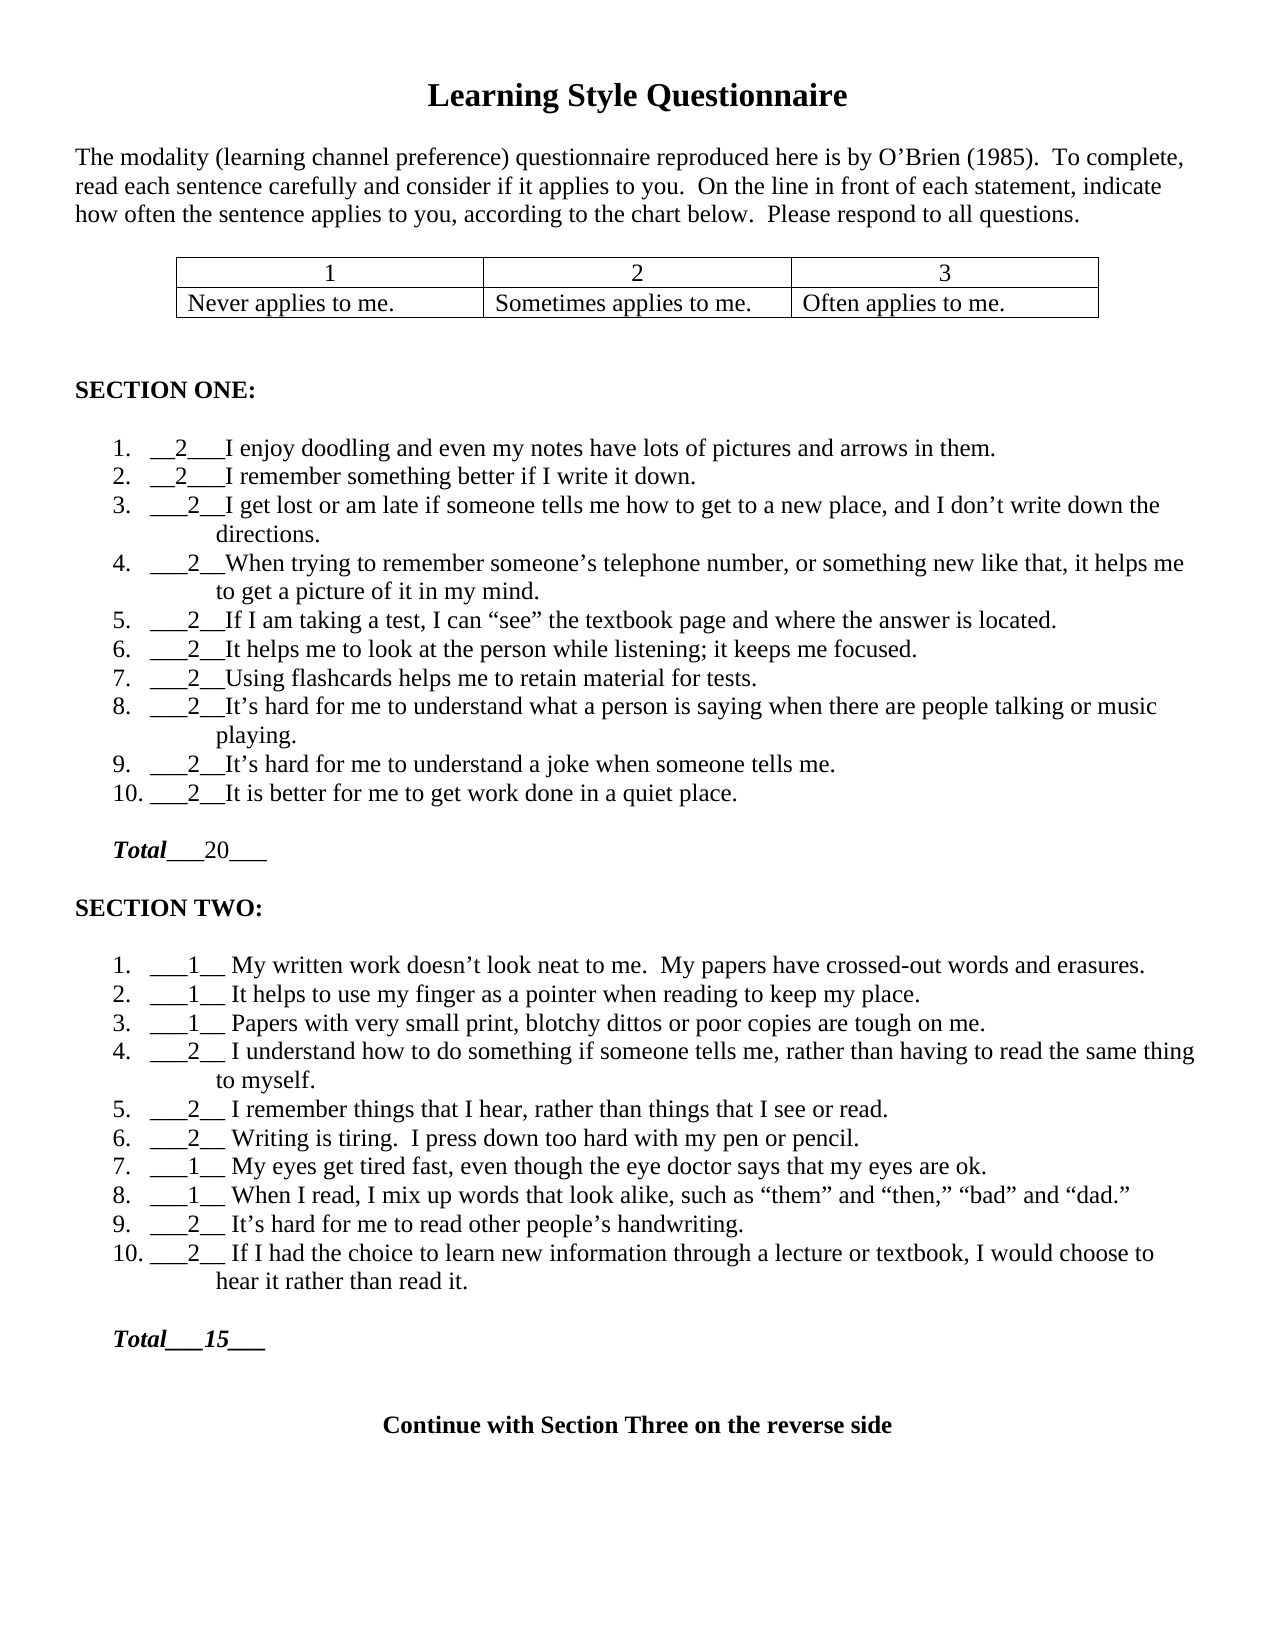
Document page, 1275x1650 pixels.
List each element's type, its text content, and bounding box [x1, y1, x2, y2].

list ___2__ If I had the choice to learn new information through a lecture or textbook, I would choose to hear it rather than read it. [112, 1238, 1200, 1295]
table_header 3 [792, 258, 1098, 287]
table_header 1 [177, 258, 483, 287]
list ___1__ Papers with very small print, blotchy dittos or poor copies are tough on me. [112, 1008, 1200, 1036]
text SECTION ONE: [75, 375, 1200, 404]
list ___1__ When I read, I mix up words that look alike, such as “them” and “then,” “bad” and “dad.” [112, 1180, 1200, 1209]
list ___2__It is better for me to get work done in a quiet place. [112, 778, 1200, 806]
list ___2__ I understand how to do something if someone tells me, rather than having to read the same thing to myself. [112, 1036, 1200, 1094]
list ___2__I get lost or am late if someone tells me how to get to a new place, and I don’t write down the directions. [112, 490, 1200, 548]
text Learning Style Questionnaire [75, 75, 1200, 113]
table_cell Sometimes applies to me. [484, 288, 791, 317]
text Continue with Section Three on the reverse side [75, 1410, 1200, 1439]
list ___2__Using flashcards helps me to retain material for tests. [112, 663, 1200, 691]
list ___2__ Writing is tiring. I press down too hard with my pen or pencil. [112, 1123, 1200, 1151]
list ___2__If I am taking a test, I can “see” the textbook page and where the answer is located. [112, 605, 1200, 634]
list ___2__It’s hard for me to understand a joke when someone tells me. [112, 749, 1200, 778]
text SECTION TWO: [75, 893, 1200, 921]
list ___2__ It’s hard for me to read other people’s handwriting. [112, 1209, 1200, 1238]
text Total___20___ [112, 835, 1200, 864]
text Total___15___ [112, 1324, 1200, 1353]
table_cell Often applies to me. [792, 288, 1098, 317]
list ___1__ My written work doesn’t look neat to me. My papers have crossed-out words and erasures. [112, 950, 1200, 979]
table_cell Never applies to me. [177, 288, 483, 317]
list ___2__When trying to remember someone’s telephone number, or something new like that, it helps me to get a picture of it in my mind. [112, 548, 1200, 605]
list ___2__It helps me to look at the person while listening; it keeps me focused. [112, 634, 1200, 663]
list ___1__ It helps to use my finger as a pointer when reading to keep my place. [112, 979, 1200, 1008]
list ___2__ I remember things that I hear, rather than things that I see or read. [112, 1094, 1200, 1123]
list ___2__It’s hard for me to understand what a person is saying when there are people talking or music playing. [112, 691, 1200, 749]
list __2___I enjoy doodling and even my notes have lots of pictures and arrows in them. [112, 433, 1200, 461]
table_header 2 [484, 258, 791, 287]
text The modality (learning channel preference) questionnaire reproduced here is by O’Brien (1985). To complete, read each sentence carefully and consider if it applies to you. On the line in front of each statement, indicate how often the sentence applies to you, according to the chart below. Please respond to all questions. [75, 142, 1200, 228]
list __2___I remember something better if I write it down. [112, 461, 1200, 490]
list ___1__ My eyes get tired fast, even though the eye doctor says that my eyes are ok. [112, 1151, 1200, 1180]
